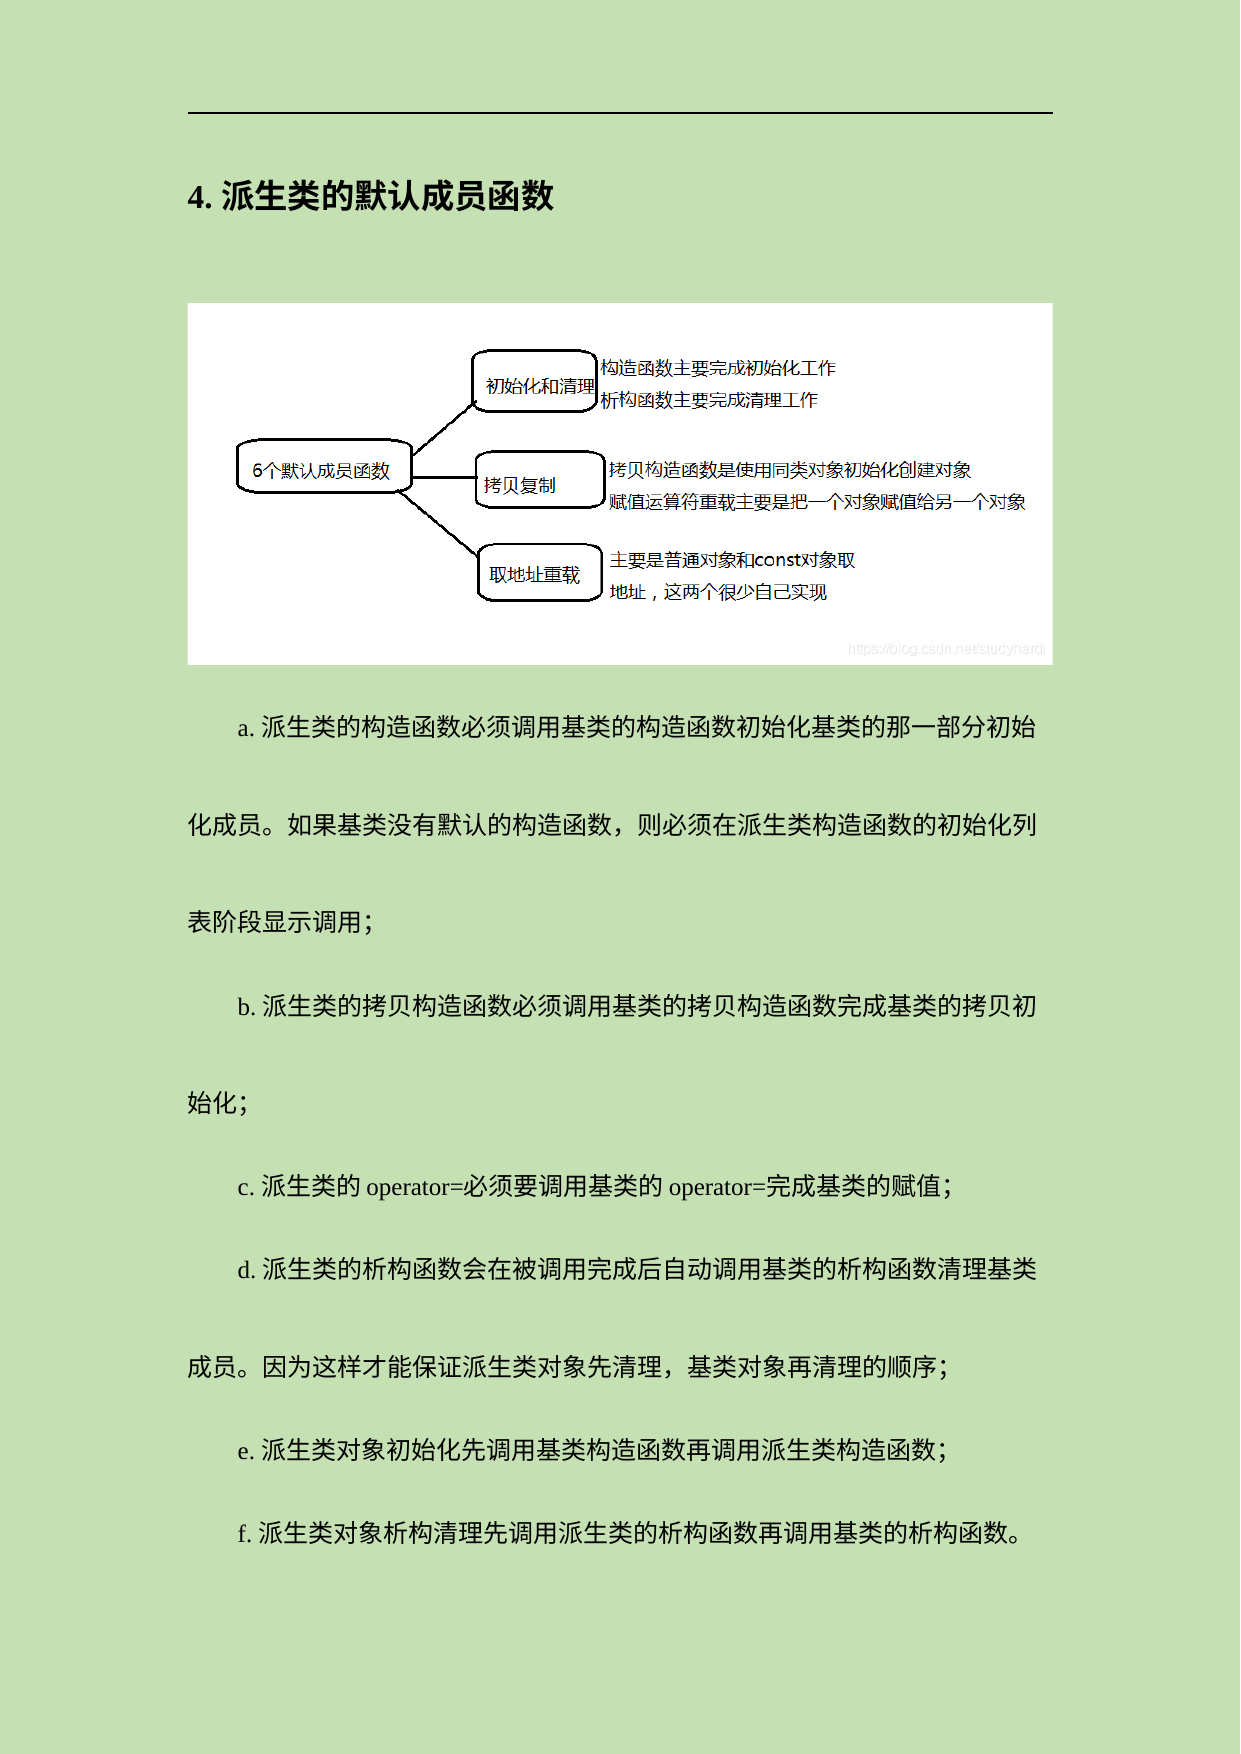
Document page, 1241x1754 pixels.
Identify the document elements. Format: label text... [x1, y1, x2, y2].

text a. 派生类的构造函数必须调用基类的构造函数初始化基类的那一部分初始化成员。如果基类没有默认的构造函数，则必须在派生类构造函数的初始化列表阶段显示调用； [187, 693, 1053, 953]
text e. 派生类对象初始化先调用基类构造函数再调用派生类构造函数； [187, 1416, 1053, 1481]
subtitle 4. 派生类的默认成员函数 [187, 162, 1053, 227]
picture [187, 303, 1053, 665]
text d. 派生类的析构函数会在被调用完成后自动调用基类的析构函数清理基类成员。因为这样才能保证派生类对象先清理，基类对象再清理的顺序； [187, 1235, 1053, 1398]
text c. 派生类的operator=必须要调用基类的operator=完成基类的赋值； [187, 1152, 1053, 1217]
text f. 派生类对象析构清理先调用派生类的析构函数再调用基类的析构函数。 [187, 1499, 1053, 1564]
text b. 派生类的拷贝构造函数必须调用基类的拷贝构造函数完成基类的拷贝初始化； [187, 972, 1053, 1134]
